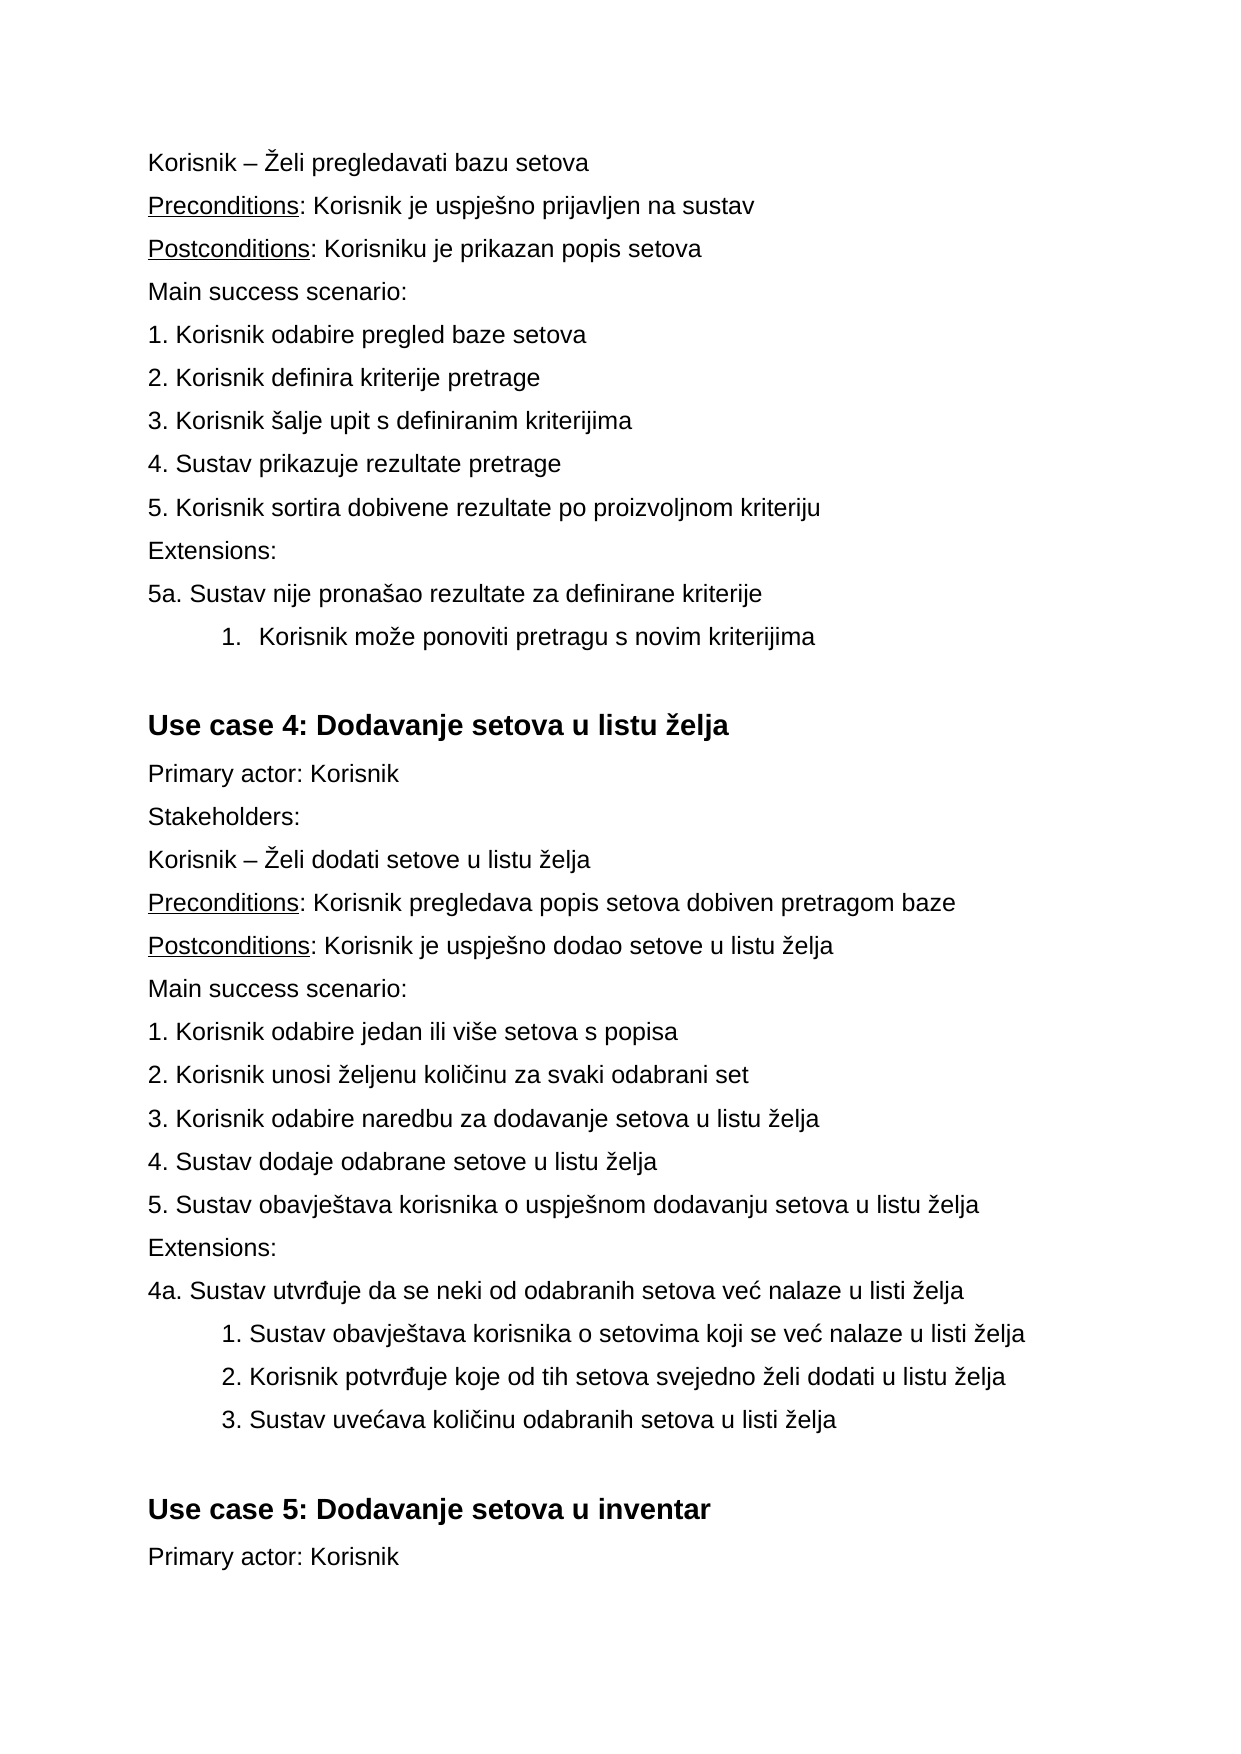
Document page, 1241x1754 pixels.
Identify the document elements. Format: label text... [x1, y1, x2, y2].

text Korisnik – Želi pregledavati bazu setova [148, 148, 1093, 176]
text 5. Korisnik sortira dobivene rezultate po proizvoljnom kriteriju [148, 493, 1093, 521]
text 5. Sustav obavještava korisnika o uspješnom dodavanju setova u listu želja [148, 1190, 1093, 1218]
text Postconditions: Korisniku je prikazan popis setova [148, 234, 1093, 263]
text Stakeholders: [148, 802, 1093, 830]
text 4. Sustav prikazuje rezultate pretrage [148, 449, 1093, 478]
subtitle Use case 4: Dodavanje setova u listu želja [148, 708, 1093, 742]
text Primary actor: Korisnik [148, 758, 1093, 787]
text 1. Korisnik odabire jedan ili više setova s popisa [148, 1017, 1093, 1046]
text Postconditions: Korisnik je uspješno dodao setove u listu želja [148, 931, 1093, 960]
subtitle Use case 5: Dodavanje setova u inventar [148, 1492, 1093, 1525]
text Preconditions: Korisnik pregledava popis setova dobiven pretragom baze [148, 888, 1093, 917]
text 4. Sustav dodaje odabrane setove u listu želja [148, 1147, 1093, 1175]
text Preconditions: Korisnik je uspješno prijavljen na sustav [148, 191, 1093, 219]
text Main success scenario: [148, 277, 1093, 306]
text 1. Korisnik odabire pregled baze setova [148, 320, 1093, 349]
text 4a. Sustav utvrđuje da se neki od odabranih setova već nalaze u listi želja [148, 1276, 1093, 1305]
text Extensions: [148, 1233, 1093, 1262]
text Korisnik – Želi dodati setove u listu želja [148, 845, 1093, 873]
text 1. Sustav obavještava korisnika o setovima koji se već nalaze u listi želja [148, 1319, 1093, 1348]
text Extensions: [148, 536, 1093, 564]
text 2. Korisnik unosi željenu količinu za svaki odabrani set [148, 1060, 1093, 1089]
text 5a. Sustav nije pronašao rezultate za definirane kriterije [148, 579, 1093, 608]
list Korisnik može ponoviti pretragu s novim kriterijima [221, 622, 1093, 651]
text 2. Korisnik definira kriterije pretrage [148, 363, 1093, 392]
text 2. Korisnik potvrđuje koje od tih setova svejedno želi dodati u listu želja [148, 1362, 1093, 1391]
text 3. Korisnik odabire naredbu za dodavanje setova u listu želja [148, 1103, 1093, 1132]
text 3. Korisnik šalje upit s definiranim kriterijima [148, 406, 1093, 435]
text Primary actor: Korisnik [148, 1542, 1093, 1571]
text 3. Sustav uvećava količinu odabranih setova u listi želja [148, 1405, 1093, 1434]
text Main success scenario: [148, 974, 1093, 1003]
